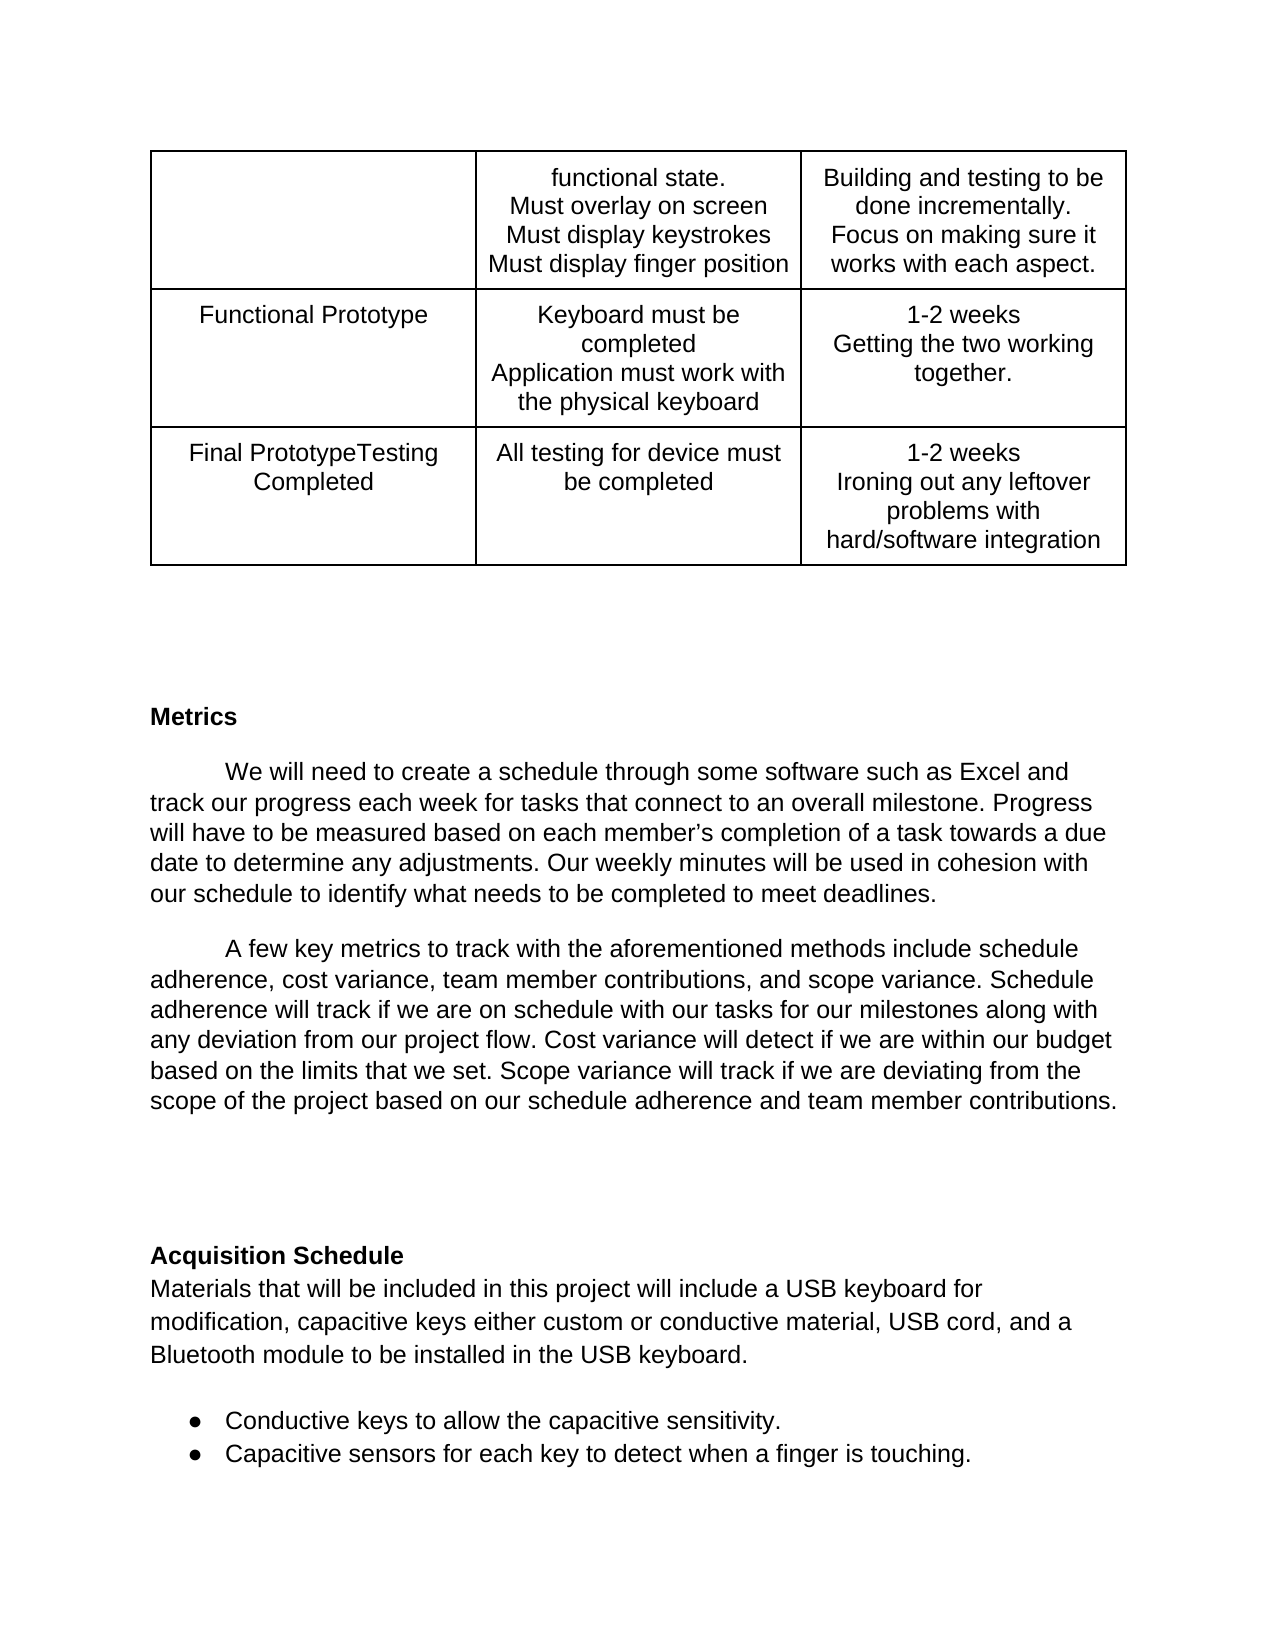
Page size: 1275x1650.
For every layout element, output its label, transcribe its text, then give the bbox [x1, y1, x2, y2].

table_cell All testing for device must be completed [477, 428, 800, 564]
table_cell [477, 152, 800, 288]
text A few key metrics to track with the aforementioned methods include schedule adherence, cost variance, team member contributions, and scope variance. Schedule adherence will track if we are on schedule with our tasks for our milestones along with any deviation from our project flow. Cost variance will detect if we are within our budget based on the limits that we set. Scope variance will track if we are deviating from the scope of the project based on our schedule adherence and team member contributions. [150, 934, 1125, 1115]
text Acquisition Schedule [150, 1241, 1125, 1269]
text Materials that will be included in this project will include a USB keyboard for modification, capacitive keys either custom or conductive material, USB cord, and a Bluetooth module to be installed in the USB keyboard. [150, 1274, 1125, 1368]
text We will need to create a schedule through some software such as Excel and track our progress each week for tasks that connect to an overall milestone. Progress will have to be measured based on each member’s completion of a task towards a due date to determine any adjustments. Our weekly minutes will be used in cohesion with our schedule to identify what needs to be completed to meet deadlines. [150, 757, 1125, 907]
list Capacitive sensors for each key to detect when a finger is touching. [187, 1439, 1125, 1468]
table_cell 1-2 weeks Ironing out any leftover problems with hard/software integration [802, 428, 1125, 564]
text Metrics [150, 702, 1125, 730]
table_cell Functional Prototype [152, 290, 475, 426]
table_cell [152, 152, 475, 288]
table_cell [802, 152, 1125, 288]
table_cell 1-2 weeks Getting the two working together. [802, 290, 1125, 426]
table_cell Final PrototypeTesting Completed [152, 428, 475, 564]
table_cell Keyboard must be completed Application must work with the physical keyboard [477, 290, 800, 426]
list Conductive keys to allow the capacitive sensitivity. [187, 1406, 1125, 1434]
